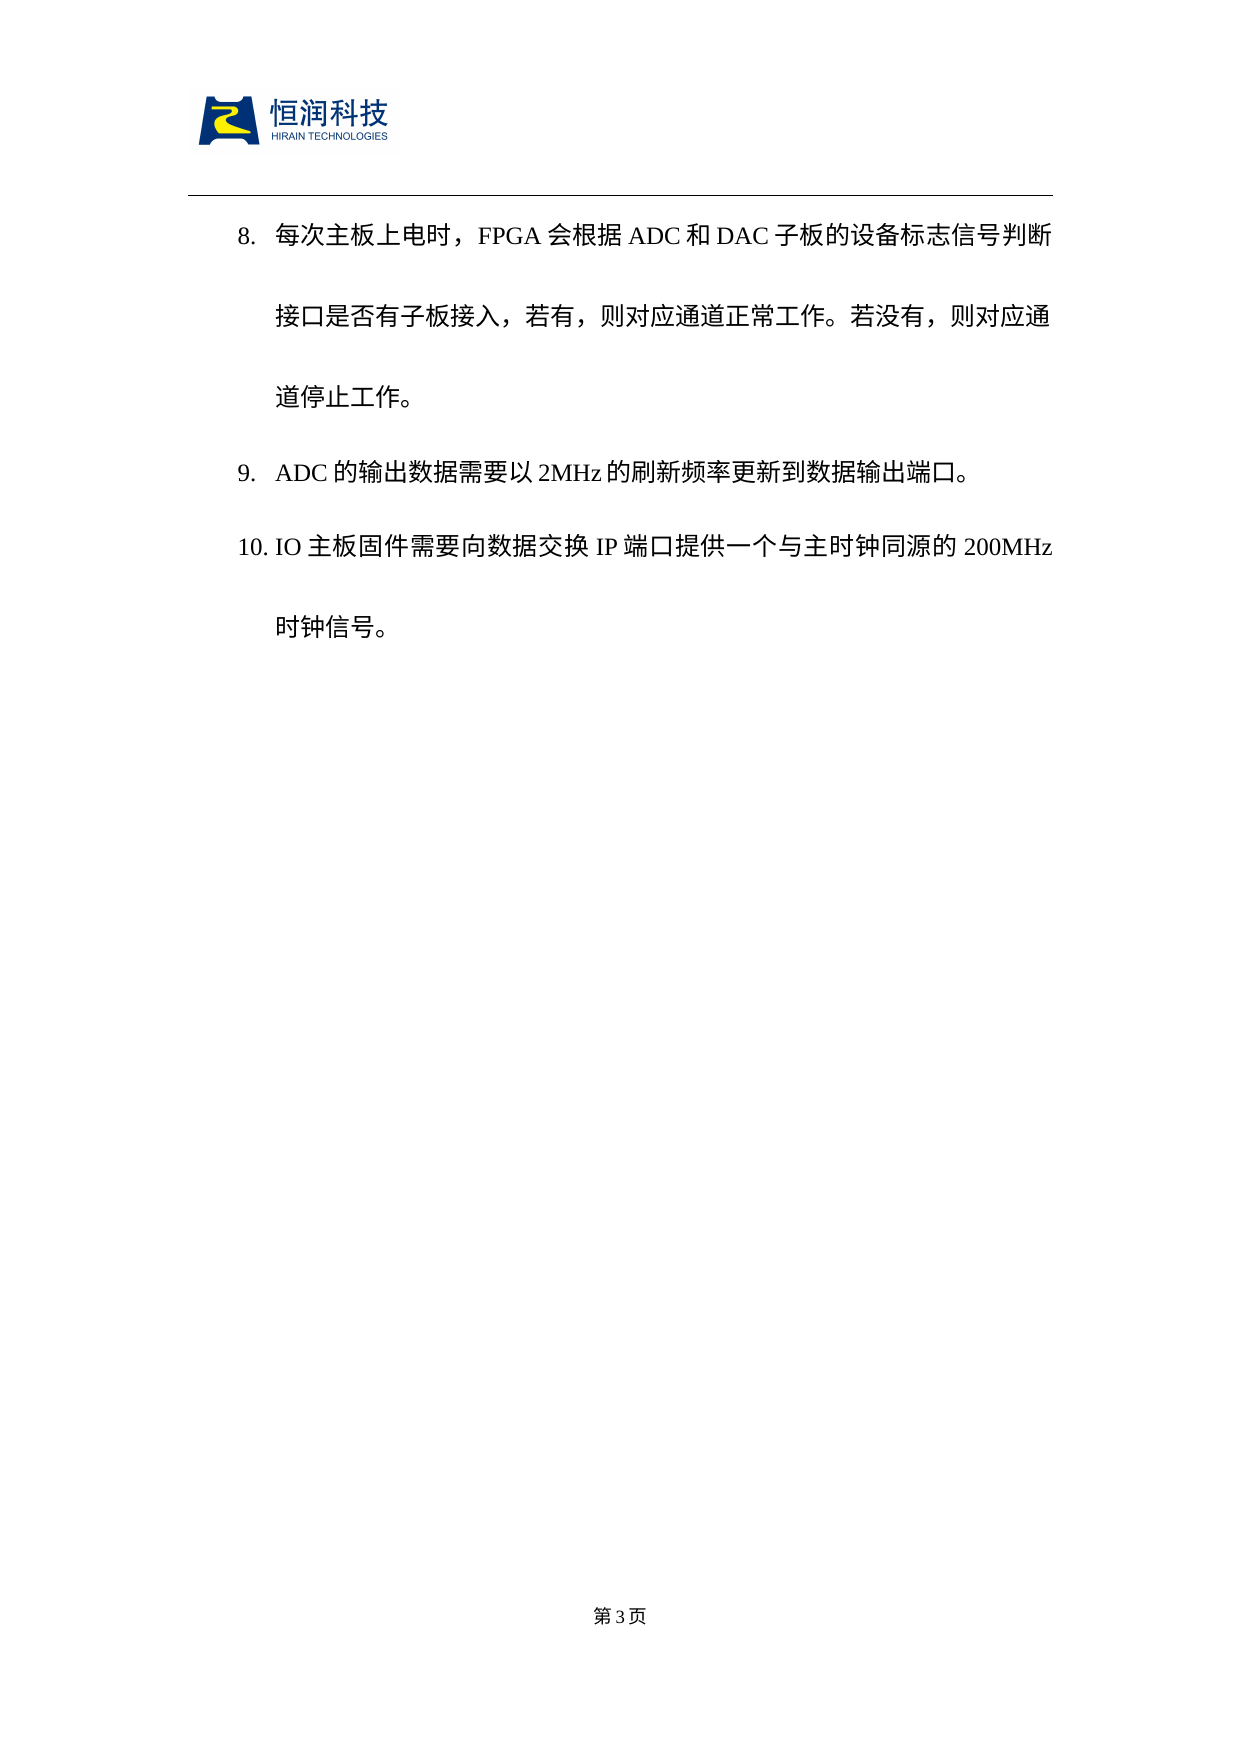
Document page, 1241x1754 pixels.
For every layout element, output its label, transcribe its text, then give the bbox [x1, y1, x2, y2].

list IO主板固件需要向数据交换IP端口提供一个与主时钟同源的200MHz时钟信号。 [237, 512, 1053, 658]
list ADC的输出数据需要以2MHz的刷新频率更新到数据输出端口。 [237, 438, 1053, 503]
picture [188, 88, 400, 154]
list 每次主板上电时，FPGA会根据ADC和DAC子板的设备标志信号判断接口是否有子板接入，若有，则对应通道正常工作。若没有，则对应通道停止工作。 [237, 201, 1053, 428]
